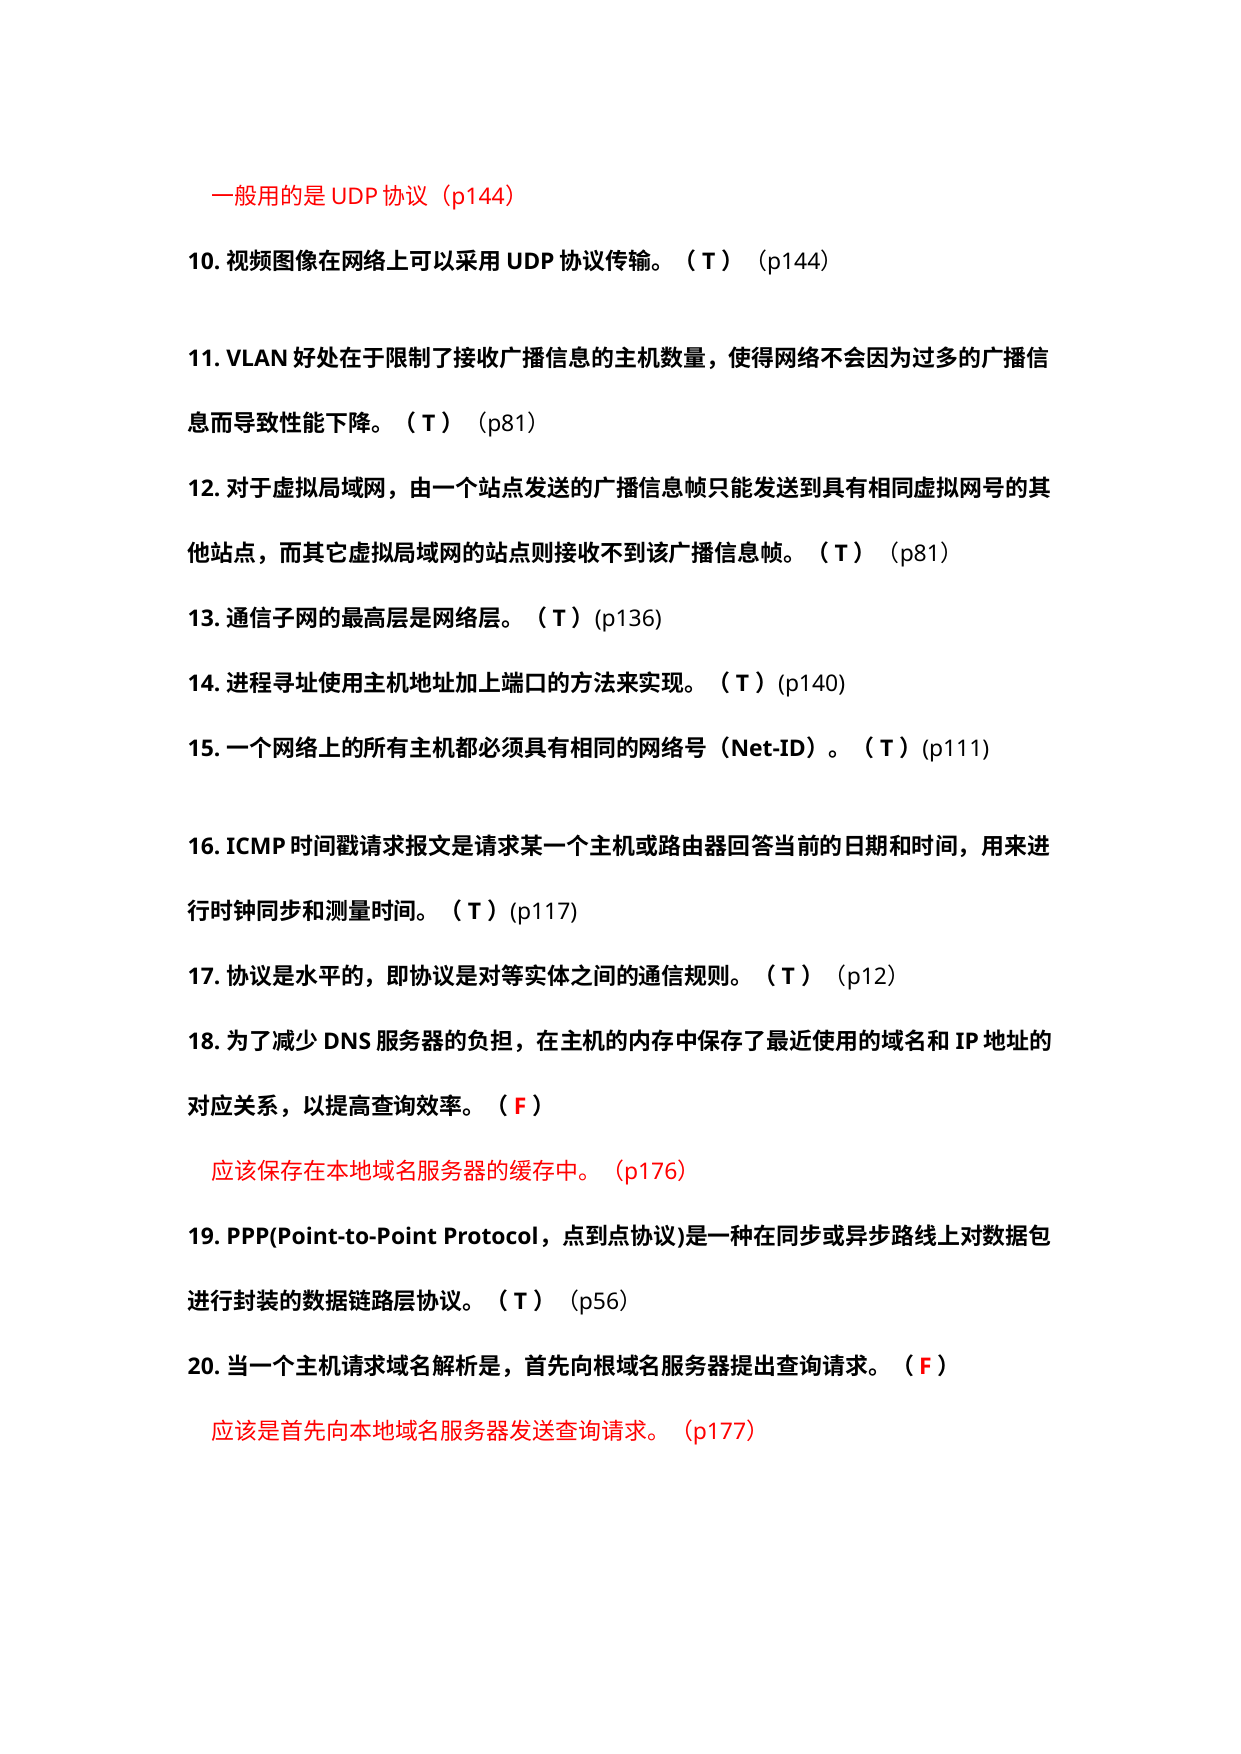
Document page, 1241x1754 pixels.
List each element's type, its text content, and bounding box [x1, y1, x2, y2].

text 20. 当一个主机请求域名解析是，首先向根域名服务器提出查询请求。（ F ） [187, 1332, 1053, 1397]
text 17. 协议是水平的，即协议是对等实体之间的通信规则。（ T ）（p12） [187, 942, 1053, 1007]
text 14. 进程寻址使用主机地址加上端口的方法来实现。（ T ）(p140) [187, 649, 1053, 714]
text 11. VLAN好处在于限制了接收广播信息的主机数量，使得网络不会因为过多的广播信息而导致性能下降。（ T ）（p81） [187, 324, 1053, 454]
text 18. 为了减少DNS服务器的负担，在主机的内存中保存了最近使用的域名和IP地址的对应关系，以提高查询效率。（ F ） [187, 1007, 1053, 1137]
text 应该是首先向本地域名服务器发送查询请求。（p177） [187, 1397, 1053, 1462]
text 16. ICMP时间戳请求报文是请求某一个主机或路由器回答当前的日期和时间，用来进行时钟同步和测量时间。（ T ）(p117) [187, 812, 1053, 942]
text 19. PPP(Point-to-Point Protocol，点到点协议)是一种在同步或异步路线上对数据包进行封装的数据链路层协议。（ T ）（p56） [187, 1202, 1053, 1332]
text 一般用的是UDP协议（p144） [187, 162, 1053, 227]
text 13. 通信子网的最高层是网络层。（ T ）(p136) [187, 584, 1053, 649]
text 10. 视频图像在网络上可以采用UDP协议传输。（ T ）（p144） [187, 227, 1053, 292]
text 应该保存在本地域名服务器的缓存中。（p176） [187, 1137, 1053, 1202]
text 12. 对于虚拟局域网，由一个站点发送的广播信息帧只能发送到具有相同虚拟网号的其他站点，而其它虚拟局域网的站点则接收不到该广播信息帧。（ T ）（p81） [187, 454, 1053, 584]
text 15. 一个网络上的所有主机都必须具有相同的网络号（Net-ID）。（ T ）(p111) [187, 714, 1053, 779]
